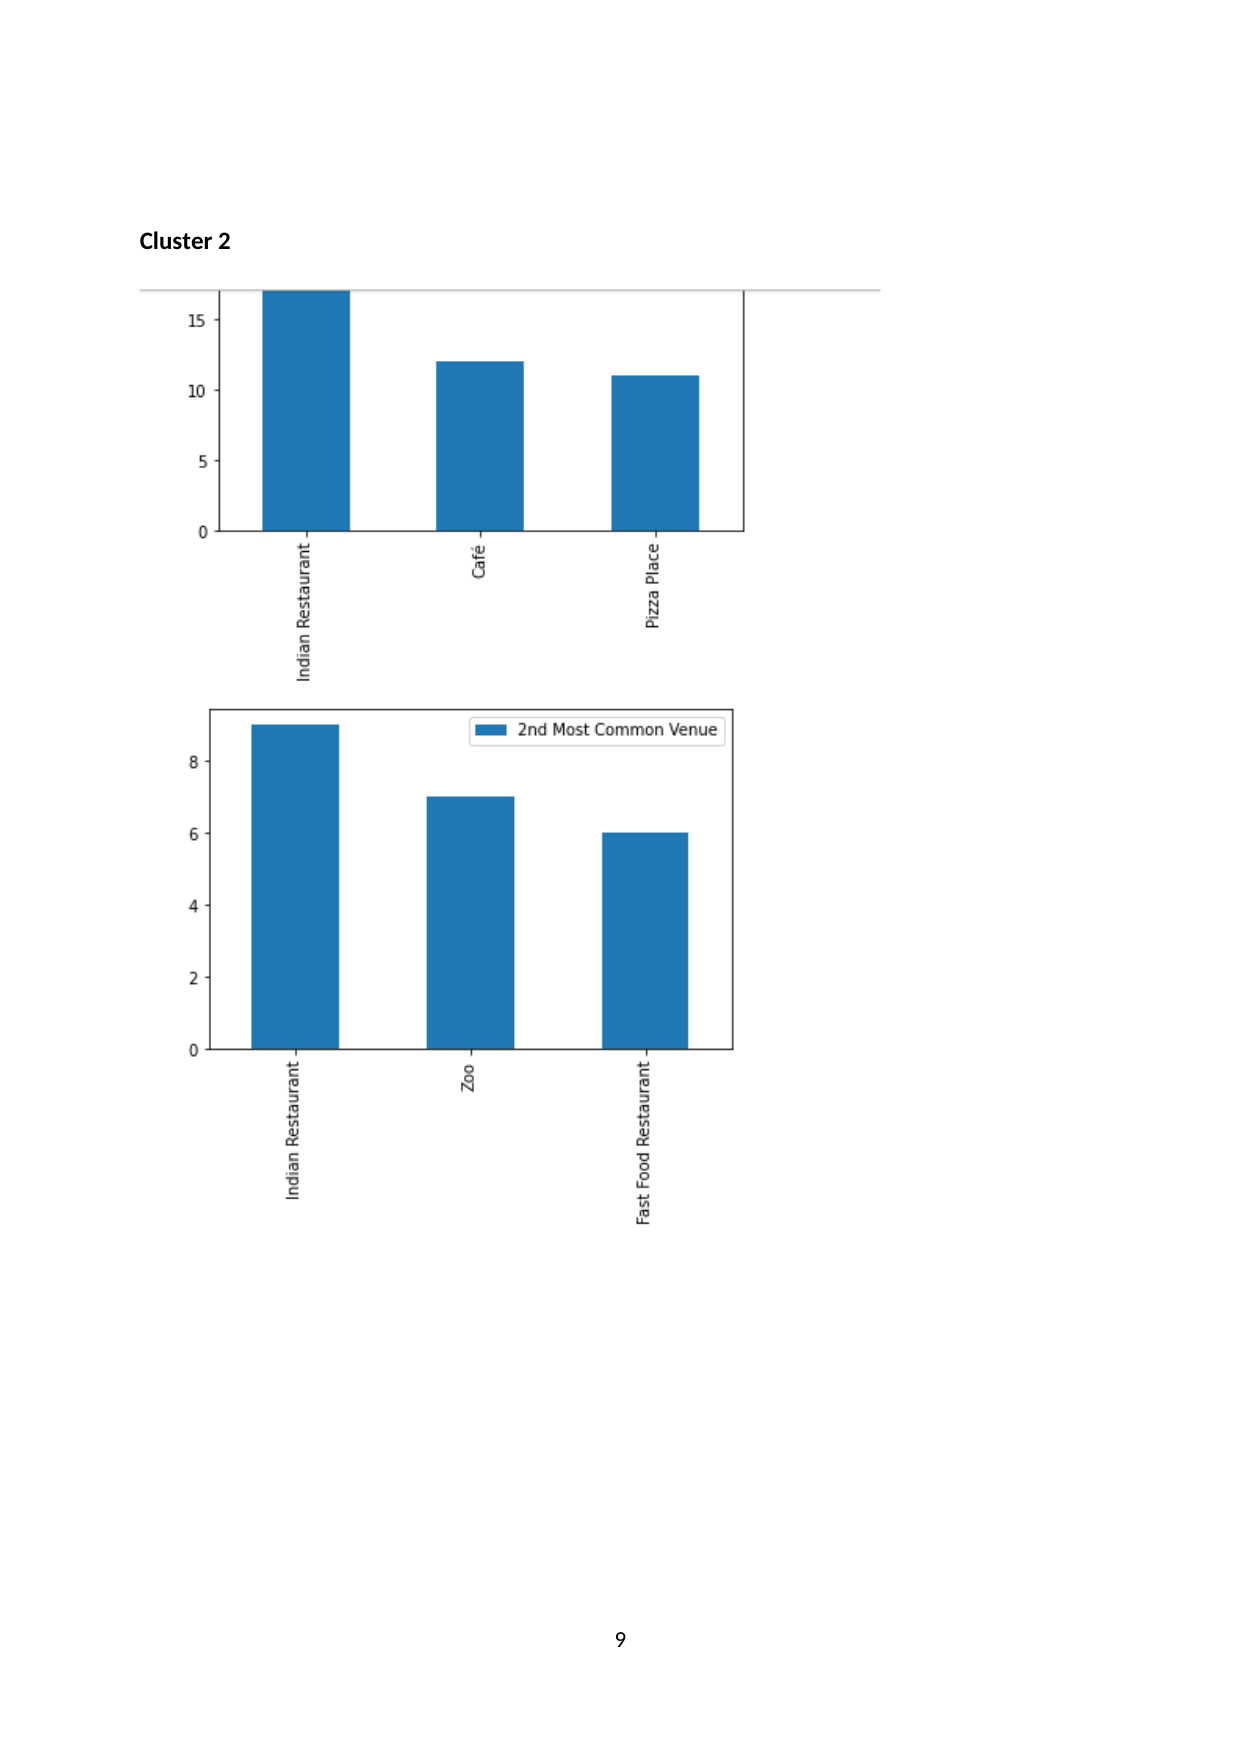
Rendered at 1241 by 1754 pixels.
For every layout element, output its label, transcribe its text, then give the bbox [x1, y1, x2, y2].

picture [139, 288, 881, 1243]
text Cluster 2 [139, 225, 1103, 256]
